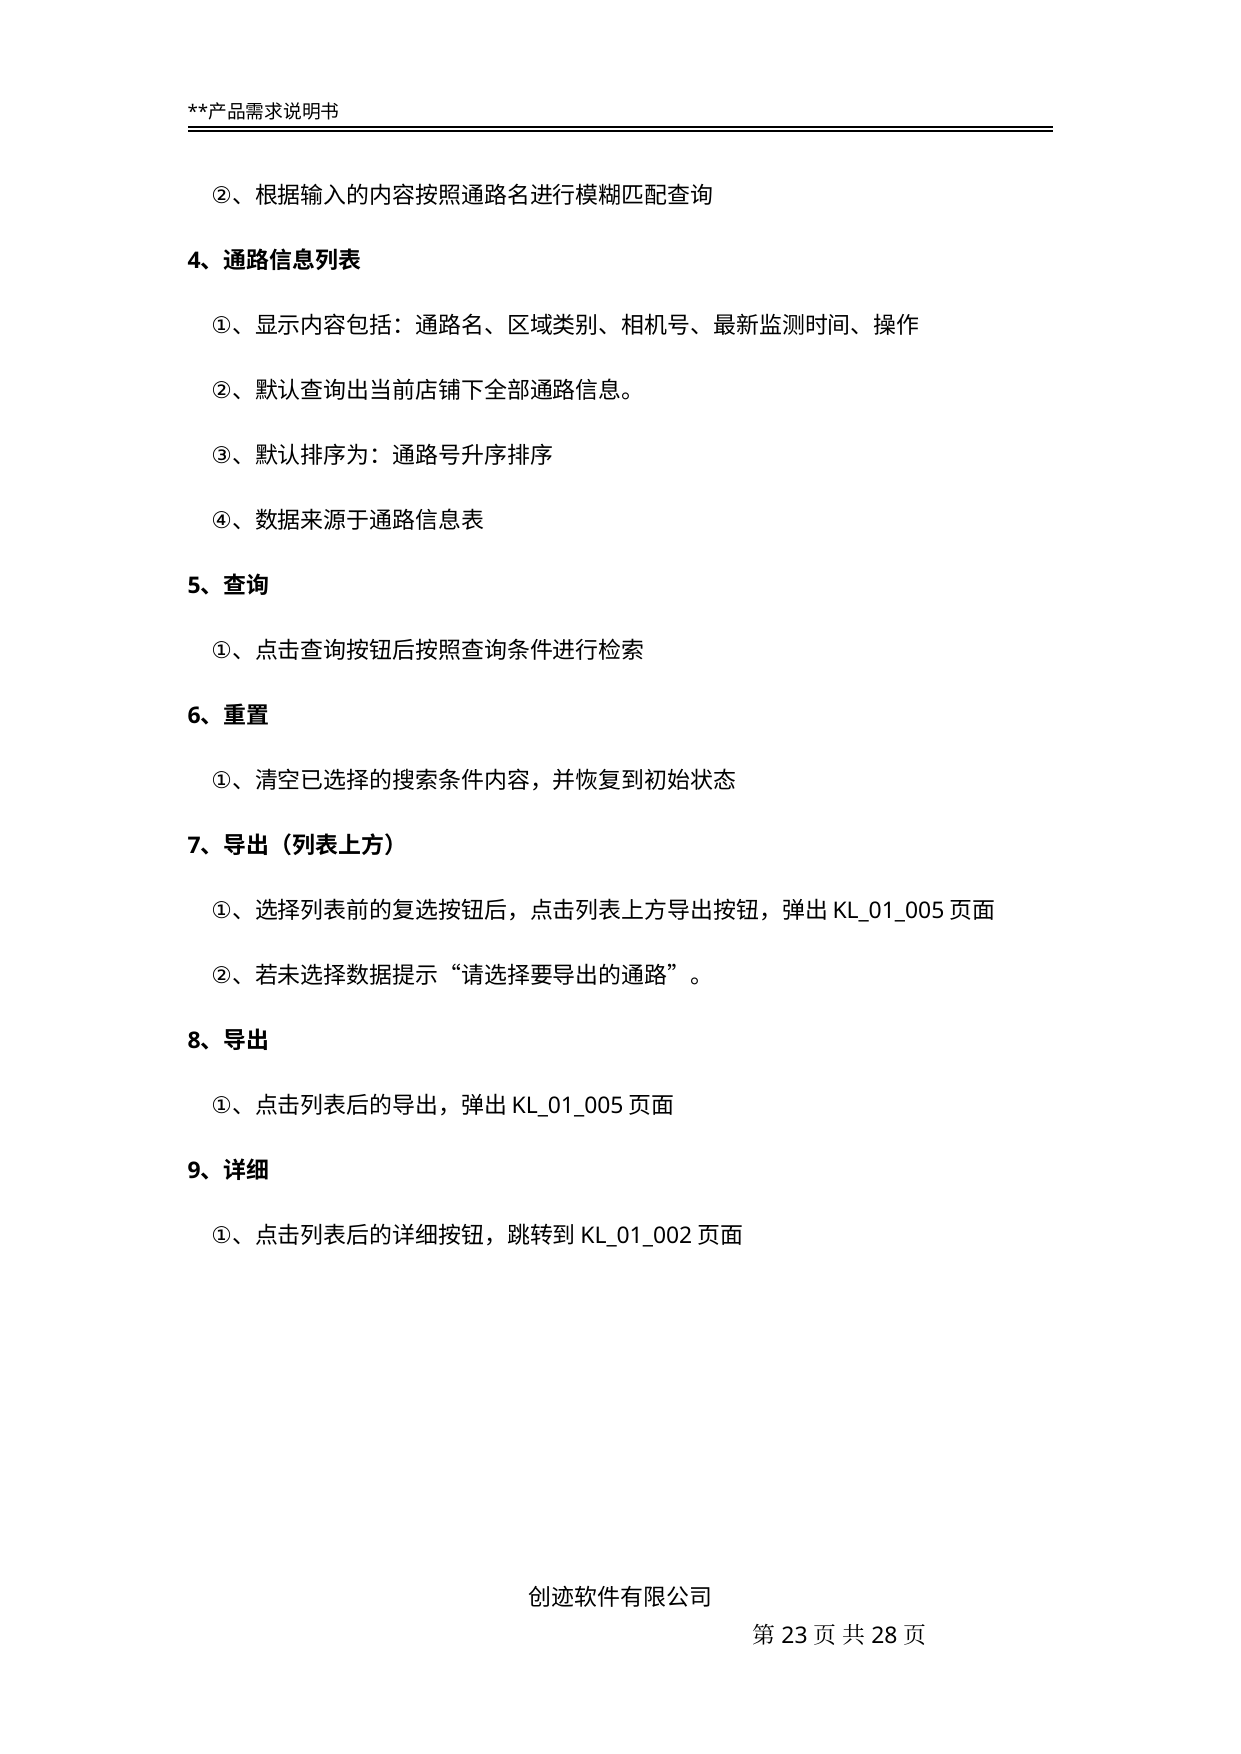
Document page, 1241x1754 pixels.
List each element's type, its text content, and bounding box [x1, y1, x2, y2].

text ②、默认查询出当前店铺下全部通路信息。 [187, 357, 1053, 422]
text 4、通路信息列表 [187, 227, 1053, 292]
text 6、重置 [187, 682, 1053, 747]
text ①、显示内容包括：通路名、区域类别、相机号、最新监测时间、操作 [187, 292, 1053, 357]
text ②、根据输入的内容按照通路名进行模糊匹配查询 [187, 162, 1053, 227]
text 7、导出（列表上方） [187, 812, 1053, 877]
text 5、查询 [187, 552, 1053, 617]
text ①、清空已选择的搜索条件内容，并恢复到初始状态 [187, 747, 1053, 812]
text ④、数据来源于通路信息表 [187, 487, 1053, 552]
text 8、导出 [187, 1007, 1053, 1072]
text ①、点击查询按钮后按照查询条件进行检索 [187, 617, 1053, 682]
text ①、点击列表后的详细按钮，跳转到KL_01_002页面 [187, 1202, 1053, 1267]
text ③、默认排序为：通路号升序排序 [187, 422, 1053, 487]
text ②、若未选择数据提示“请选择要导出的通路”。 [187, 942, 1053, 1007]
text ①、点击列表后的导出，弹出KL_01_005页面 [187, 1072, 1053, 1137]
text 9、详细 [187, 1137, 1053, 1202]
text ①、选择列表前的复选按钮后，点击列表上方导出按钮，弹出KL_01_005页面 [187, 877, 1053, 942]
